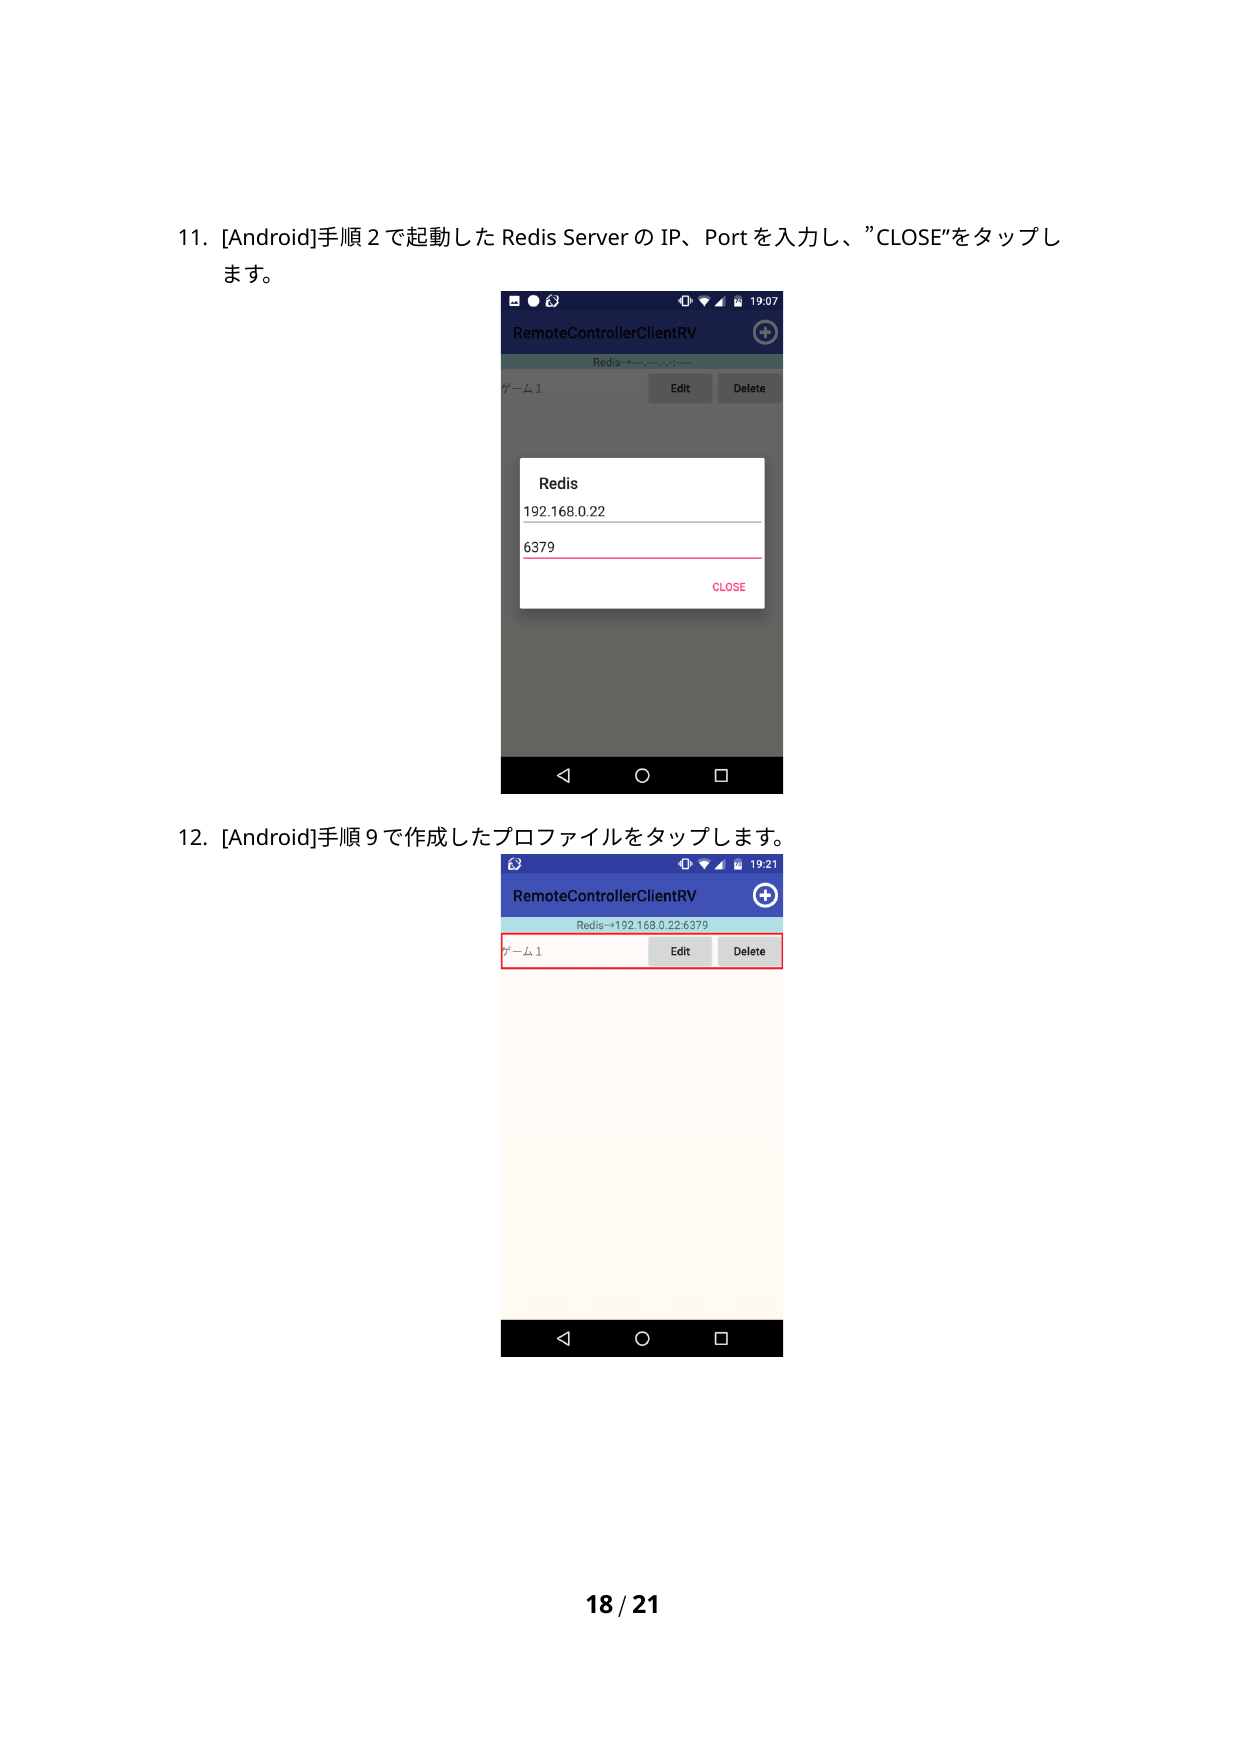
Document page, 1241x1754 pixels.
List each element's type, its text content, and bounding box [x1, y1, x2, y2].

picture [500, 291, 784, 794]
list [Android]手順2で起動したRedis ServerのIP、Portを入力し、”CLOSE”をタップします。 [177, 217, 1063, 292]
list [Android]手順9で作成したプロファイルをタップします。 [177, 817, 1063, 854]
picture [500, 854, 784, 1357]
